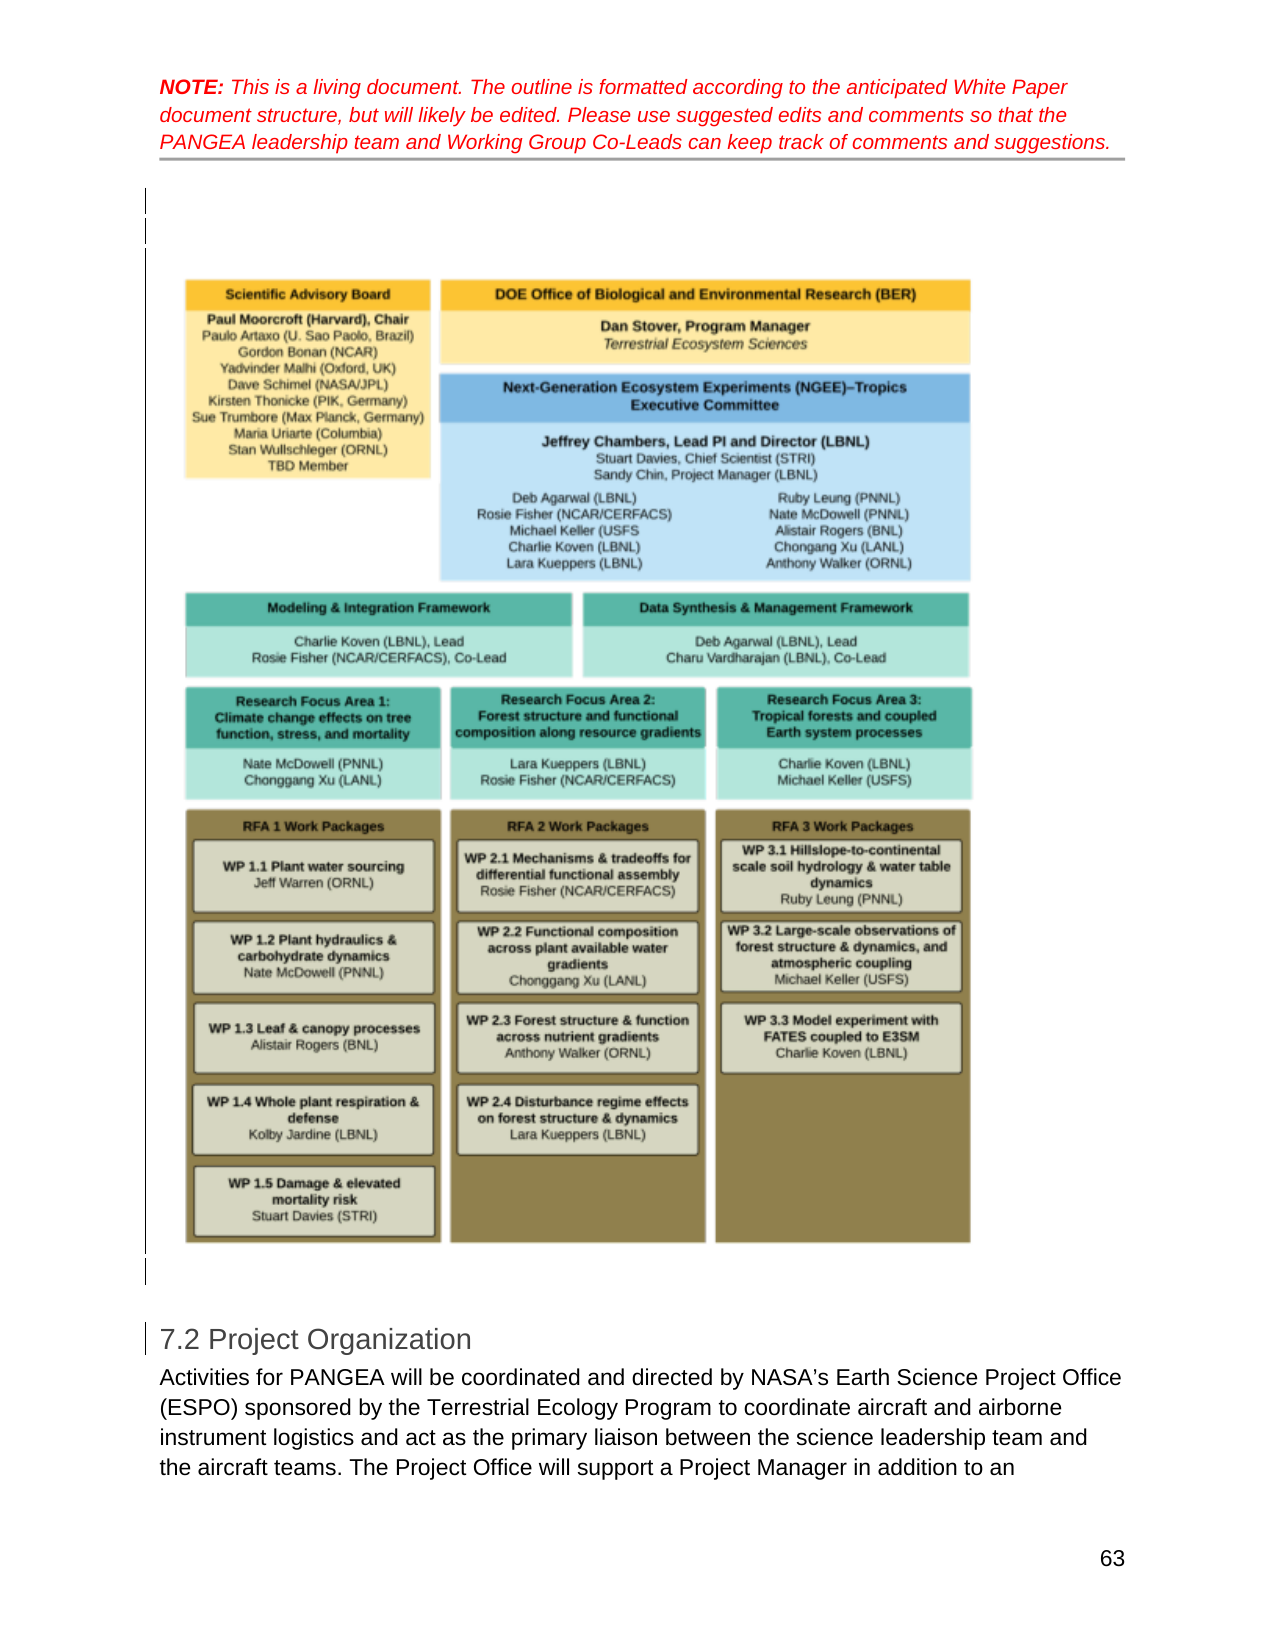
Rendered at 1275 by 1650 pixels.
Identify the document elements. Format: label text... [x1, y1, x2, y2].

subtitle 7.2 Project Organization [159, 1322, 1125, 1355]
picture [159, 248, 985, 1255]
